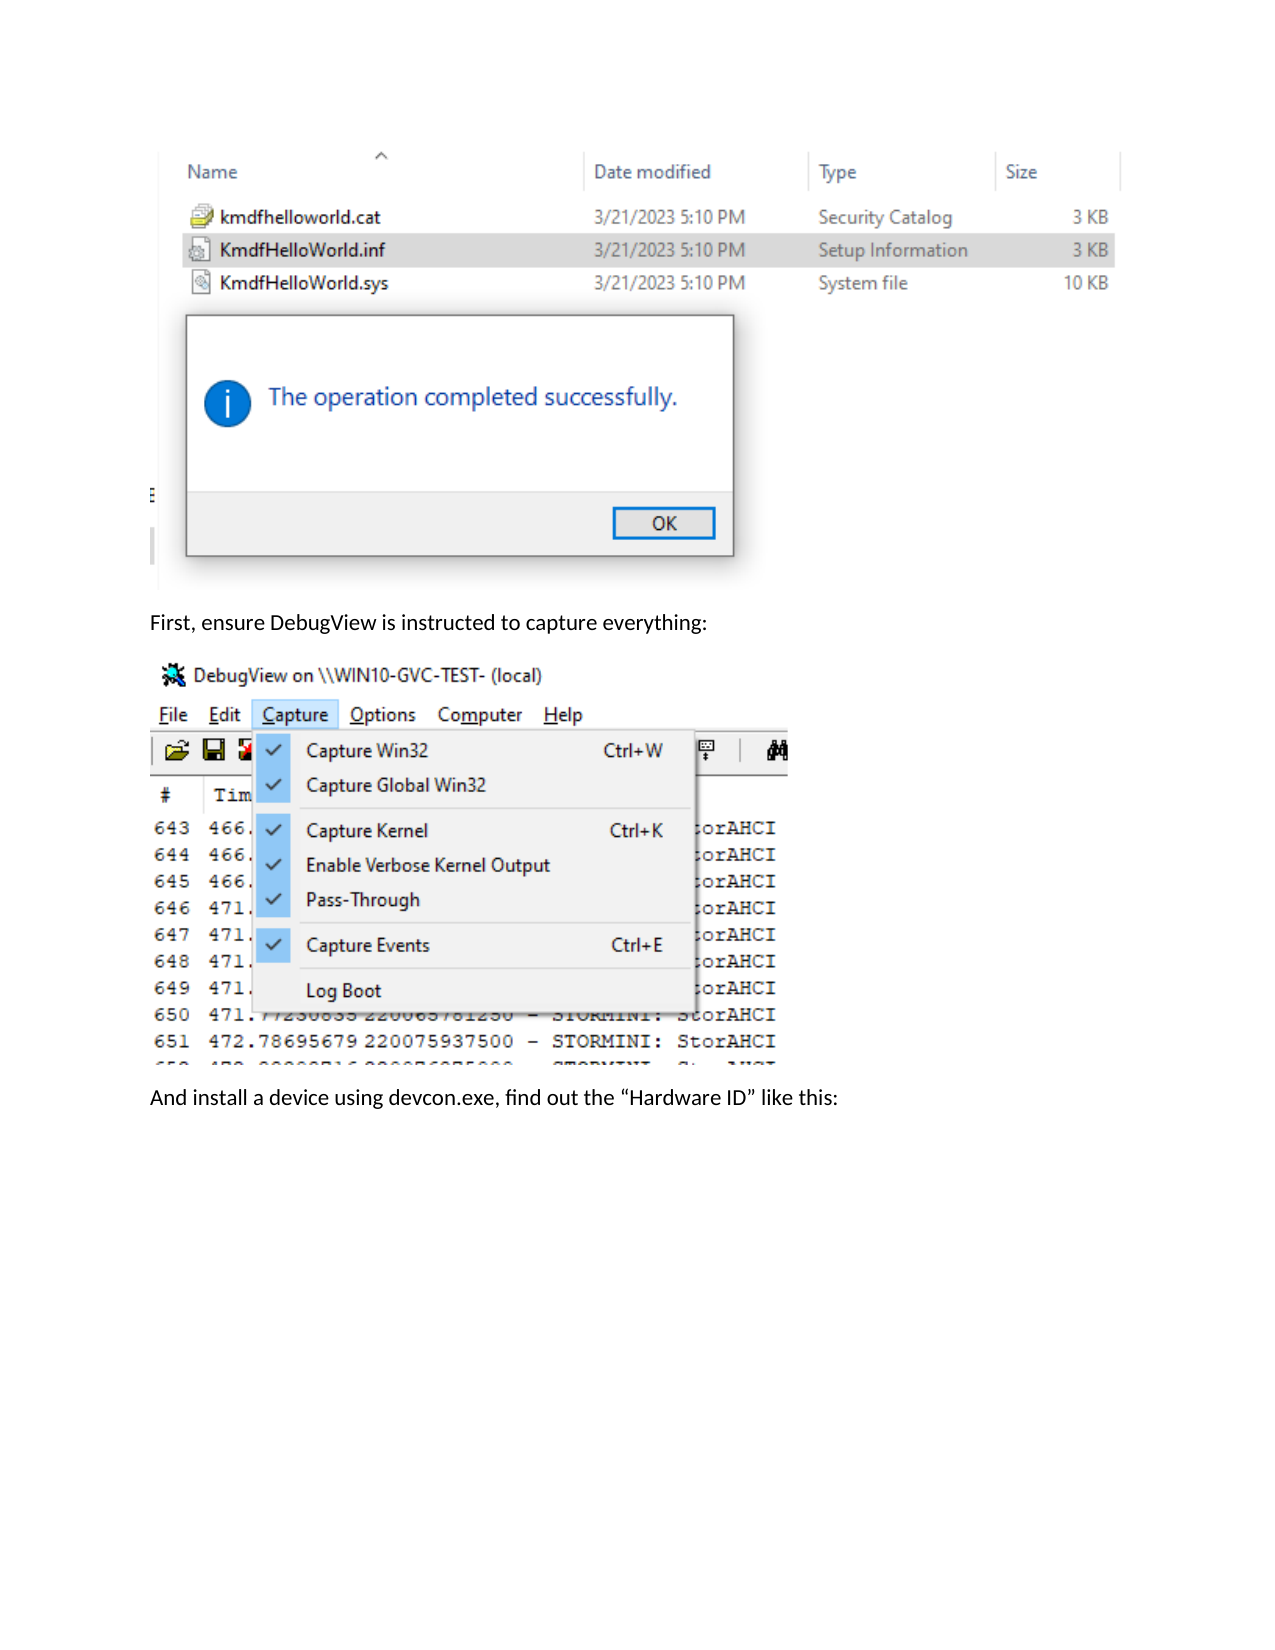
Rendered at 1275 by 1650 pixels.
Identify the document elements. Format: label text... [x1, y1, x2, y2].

picture [150, 655, 788, 1065]
text First, ensure DebugView is instructed to capture everything: [150, 608, 1125, 636]
picture [150, 150, 1125, 590]
text And install a device using devcon.exe, find out the “Hardware ID” like this: [150, 1083, 1125, 1111]
